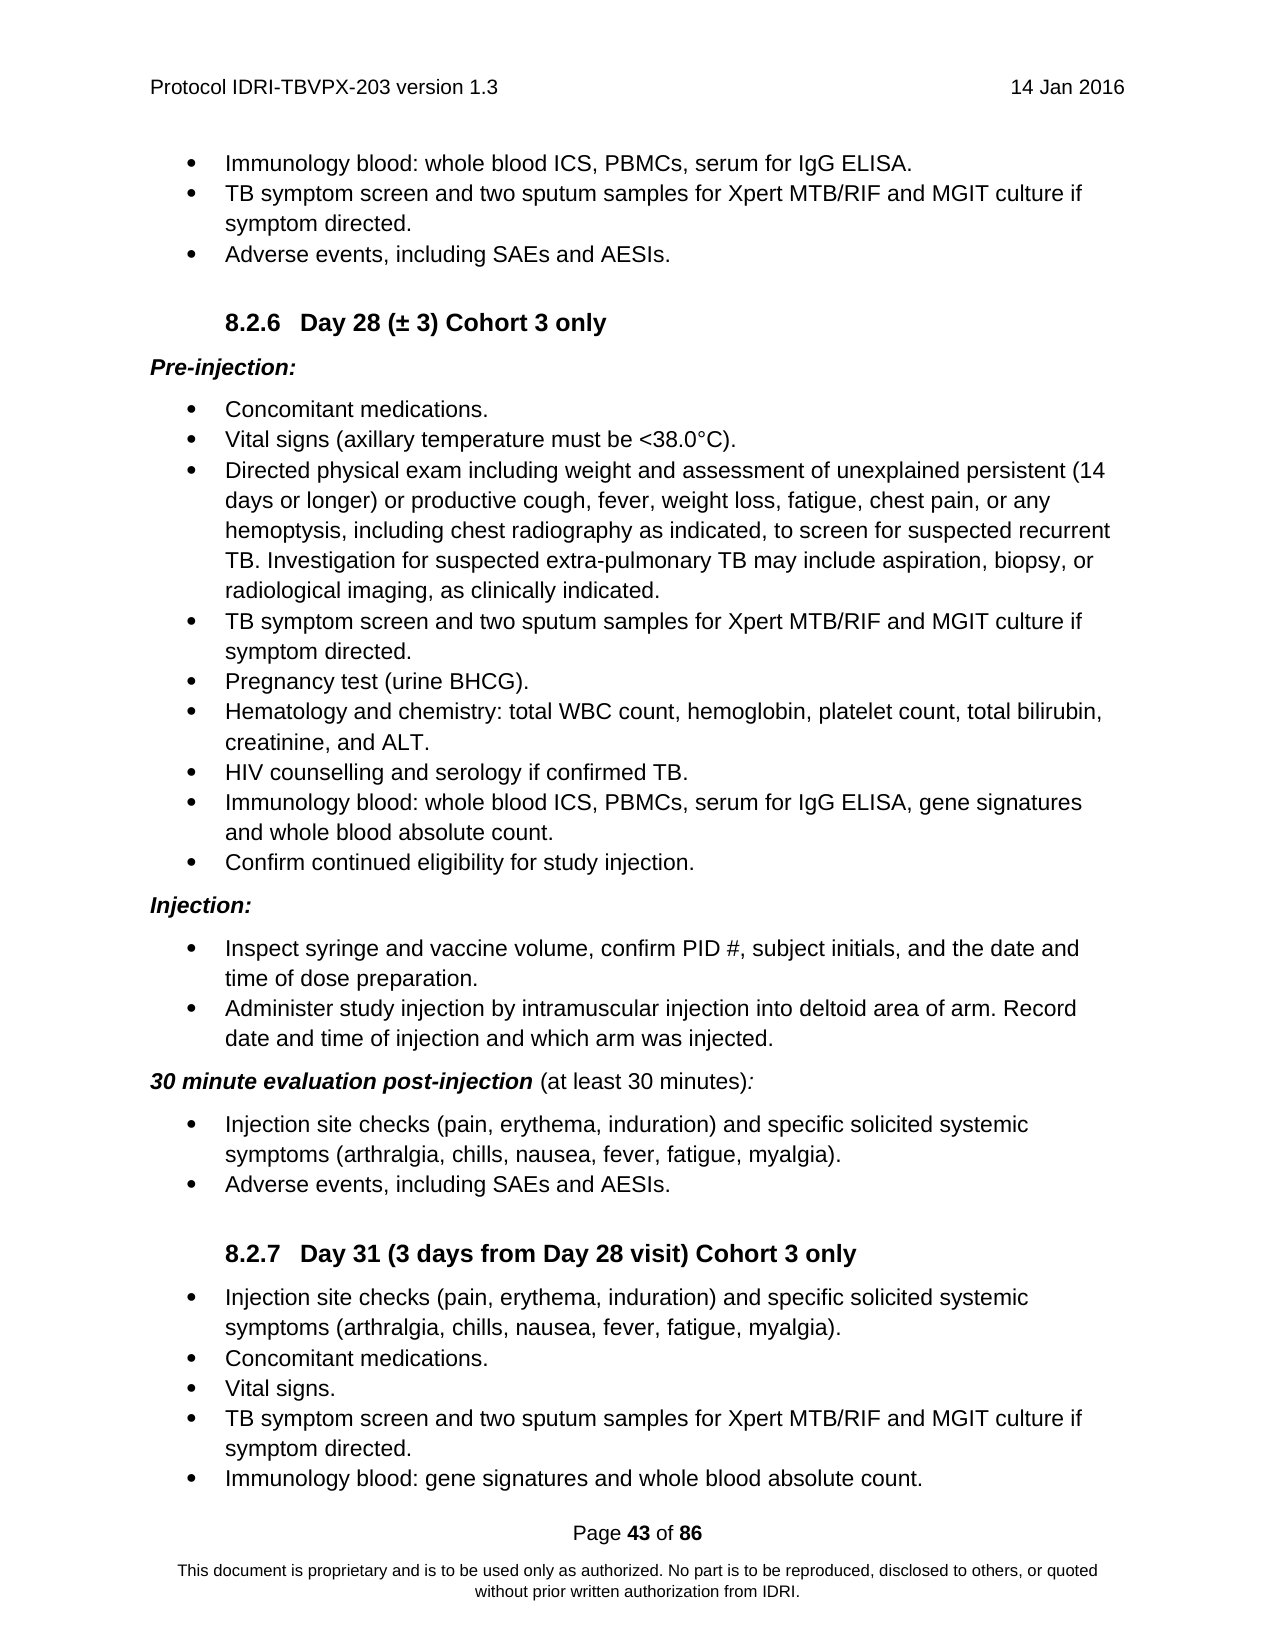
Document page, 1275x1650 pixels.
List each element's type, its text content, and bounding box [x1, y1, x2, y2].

list Confirm continued eligibility for study injection. [187, 849, 1125, 876]
list Injection site checks (pain, erythema, induration) and specific solicited systemic symptoms (arthralgia, chills, nausea, fever, fatigue, myalgia). [187, 1111, 1125, 1167]
list Immunology blood: gene signatures and whole blood absolute count. [187, 1465, 1125, 1492]
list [187, 180, 1125, 237]
list Adverse events, including SAEs and AESIs. [187, 241, 1125, 267]
subtitle Day 31 (3 days from Day 28 visit) Cohort 3 only [225, 1239, 1125, 1268]
list Vital signs. [187, 1375, 1125, 1401]
list Hematology and chemistry: total WBC count, hemoglobin, platelet count, total bilirubin, creatinine, and ALT. [187, 698, 1125, 755]
list TB symptom screen and two sputum samples for Xpert MTB/RIF and MGIT culture if symptom directed. [187, 608, 1125, 664]
list Pregnancy test (urine BHCG). [187, 668, 1125, 694]
list Directed physical exam including weight and assessment of unexplained persistent (14 days or longer) or productive cough, fever, weight loss, fatigue, chest pain, or any hemoptysis, including chest radiography as indicated, to screen for suspected recurrent TB. Investigation for suspected extra-pulmonary TB may include aspiration, biopsy, or radiological imaging, as clinically indicated. [187, 457, 1125, 604]
list Inspect syringe and vaccine volume, confirm PID #, subject initials, and the date and time of dose preparation. [187, 935, 1125, 991]
list Concomitant medications. [187, 396, 1125, 423]
text Injection: [150, 892, 1125, 918]
list Immunology blood: whole blood ICS, PBMCs, serum for IgG ELISA, gene signatures and whole blood absolute count. [187, 789, 1125, 846]
list HIV counselling and serology if confirmed TB. [187, 759, 1125, 785]
list Concomitant medications. [187, 1344, 1125, 1371]
text 30 minute evaluation post-injection (at least 30 minutes): [150, 1068, 1125, 1094]
list Administer study injection by intramuscular injection into deltoid area of arm. Record date and time of injection and which arm was injected. [187, 995, 1125, 1052]
subtitle Day 28 (± 3) Cohort 3 only [225, 308, 1125, 337]
list Immunology blood: whole blood ICS, PBMCs, serum for IgG ELISA. [187, 150, 1125, 176]
list Injection site checks (pain, erythema, induration) and specific solicited systemic symptoms (arthralgia, chills, nausea, fever, fatigue, myalgia). [187, 1284, 1125, 1341]
list Pre-injection: [150, 353, 1125, 380]
list Adverse events, including SAEs and AESIs. [187, 1171, 1125, 1198]
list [187, 1405, 1125, 1462]
list Vital signs (axillary temperature must be <38.0°C). [187, 426, 1125, 453]
